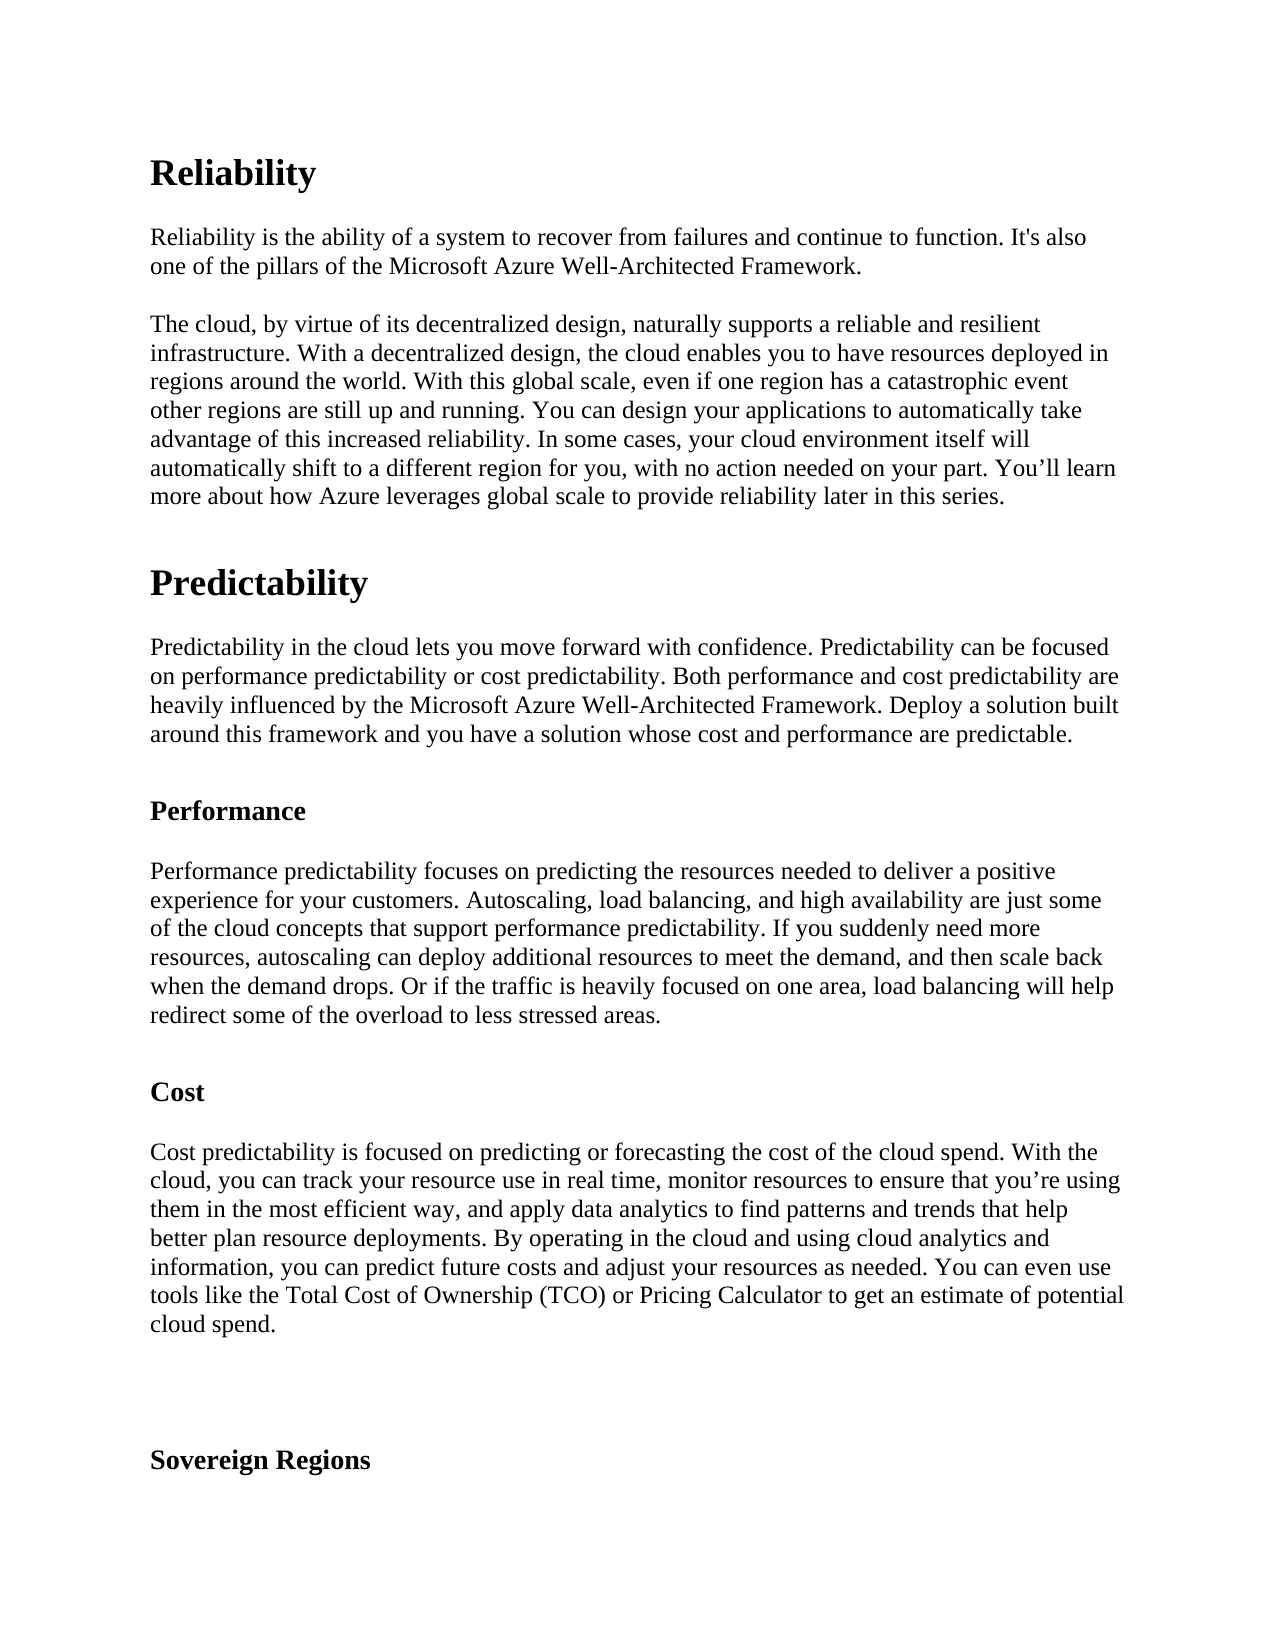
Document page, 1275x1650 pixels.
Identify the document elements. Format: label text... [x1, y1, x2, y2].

text Reliability [150, 150, 1125, 193]
text Sovereign Regions [150, 1443, 1125, 1475]
text Cost predictability is focused on predicting or forecasting the cost of the cloud spend. With the cloud, you can track your resource use in real time, monitor resources to ensure that you’re using them in the most efficient way, and apply data analytics to find patterns and trends that help better plan resource deployments. By operating in the cloud and using cloud analytics and information, you can predict future costs and adjust your resources as needed. You can even use tools like the Total Cost of Ownership (TCO) or Pricing Calculator to get an estimate of potential cloud spend. [150, 1137, 1125, 1338]
text Cost [150, 1075, 1125, 1108]
text Reliability is the ability of a system to recover from failures and continue to function. It's also one of the pillars of the Microsoft Azure Well-Architected Framework. [150, 222, 1125, 280]
text Performance predictability focuses on predicting the resources needed to deliver a positive experience for your customers. Autoscaling, load balancing, and high availability are just some of the cloud concepts that support performance predictability. If you suddenly need more resources, autoscaling can deploy additional resources to meet the demand, and then scale back when the demand drops. Or if the traffic is heavily focused on one area, load balancing will help redirect some of the overload to less stressed areas. [150, 856, 1125, 1028]
text Performance [150, 794, 1125, 827]
text Predictability in the cloud lets you move forward with confidence. Predictability can be focused on performance predictability or cost predictability. Both performance and cost predictability are heavily influenced by the Microsoft Azure Well-Architected Framework. Deploy a solution built around this framework and you have a solution whose cost and performance are predictable. [150, 632, 1125, 747]
text Predictability [150, 560, 1125, 603]
text The cloud, by virtue of its decentralized design, naturally supports a reliable and resilient infrastructure. With a decentralized design, the cloud enables you to have resources deployed in regions around the world. With this global scale, even if one region has a catastrophic event other regions are still up and running. You can design your applications to automatically take advantage of this increased reliability. In some cases, your cloud environment itself will automatically shift to a different region for you, with no action needed on your part. You’ll learn more about how Azure leverages global scale to provide reliability later in this series. [150, 309, 1125, 510]
